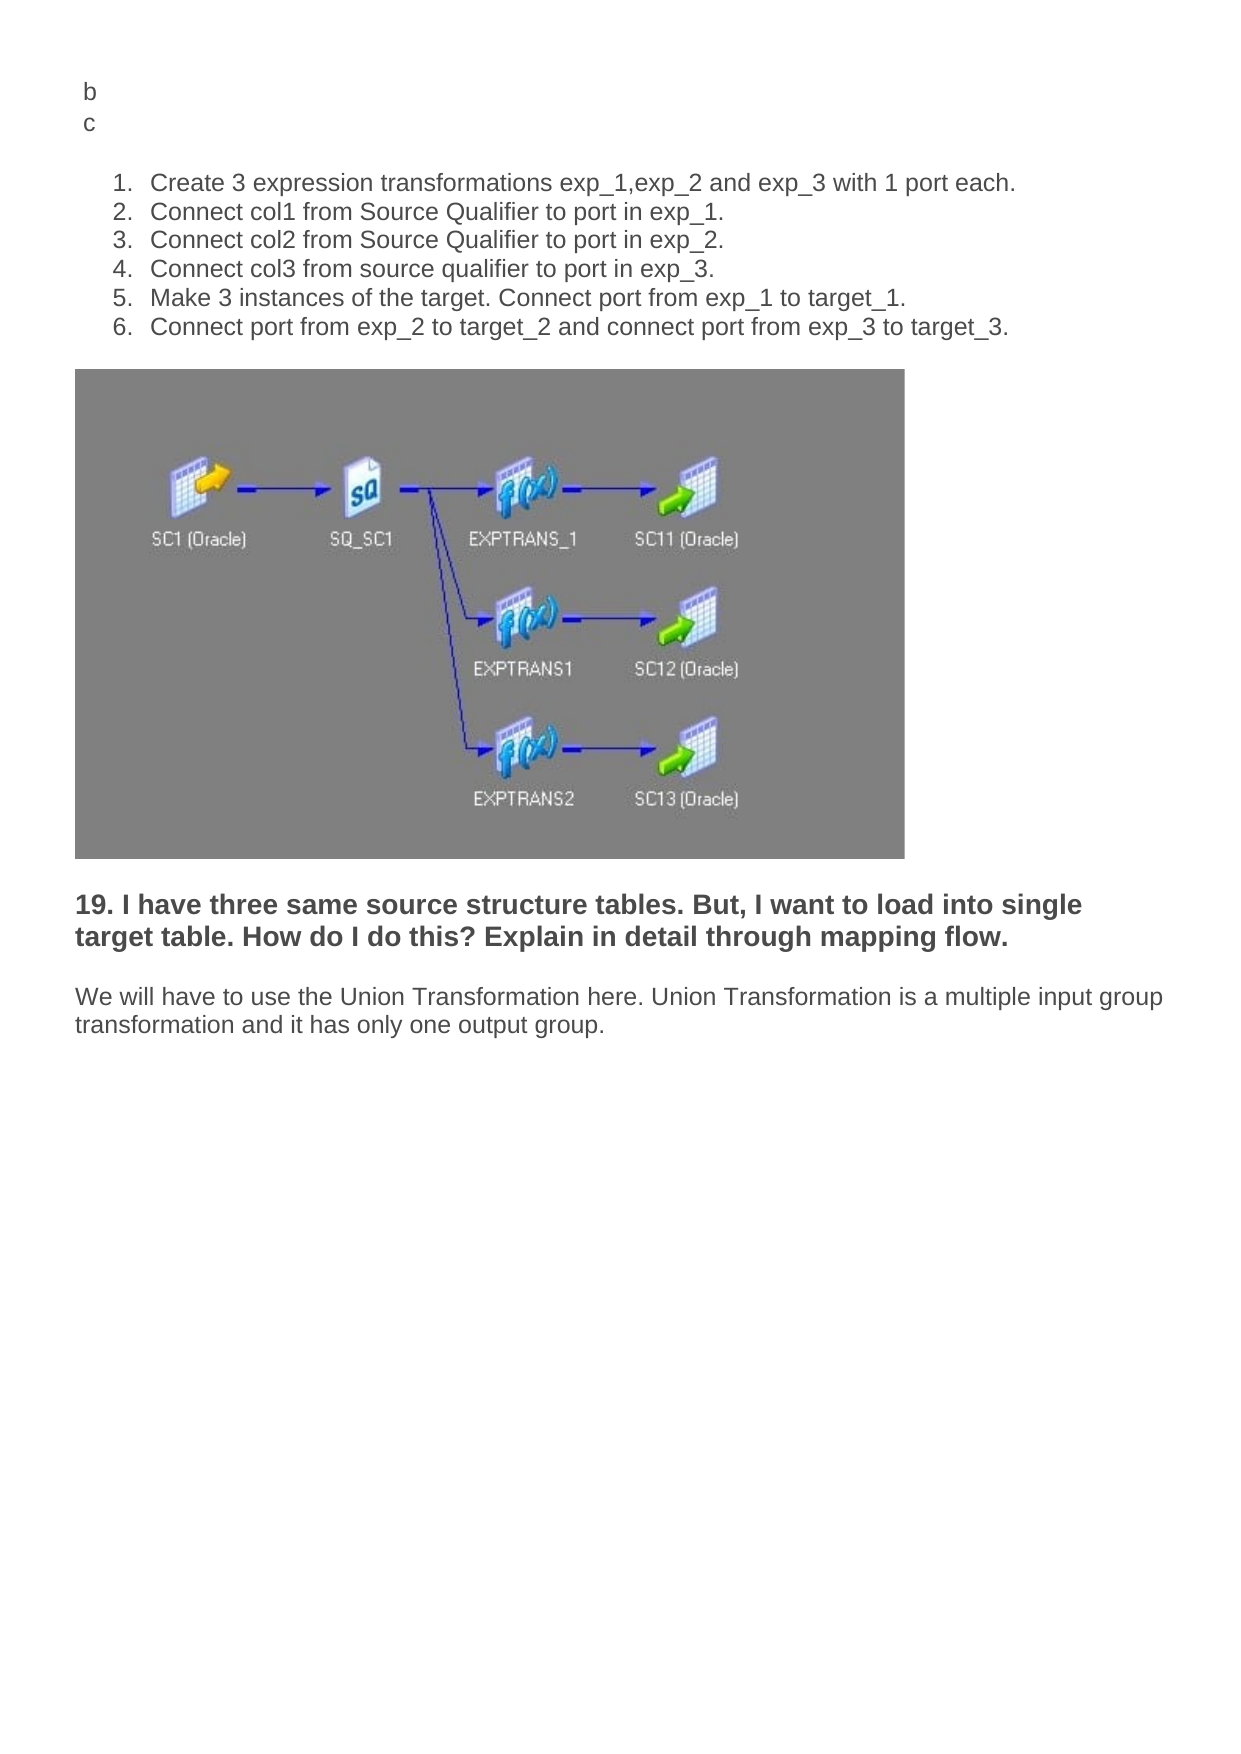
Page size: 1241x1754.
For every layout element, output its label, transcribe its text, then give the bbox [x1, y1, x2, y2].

list Connect col3 from source qualifier to port in exp_3. [112, 254, 1165, 283]
text 19. I have three same source structure tables. But, I want to load into single target table. How do I do this? Explain in detail through mapping flow. [75, 888, 1165, 953]
list Create 3 expression transformations exp_1,exp_2 and exp_3 with 1 port each. [112, 168, 1165, 197]
text We will have to use the Union Transformation here. Union Transformation is a multiple input group transformation and it has only one output group. [75, 982, 1165, 1039]
list Connect col1 from Source Qualifier to port in exp_1. [112, 197, 1165, 225]
list Connect port from exp_2 to target_2 and connect port from exp_3 to target_3. [112, 312, 1165, 340]
list Make 3 instances of the target. Connect port from exp_1 to target_1. [112, 283, 1165, 312]
list Connect col2 from Source Qualifier to port in exp_2. [112, 225, 1165, 254]
table_cell b [75, 75, 125, 107]
table_cell c [75, 107, 125, 139]
picture [75, 369, 905, 859]
